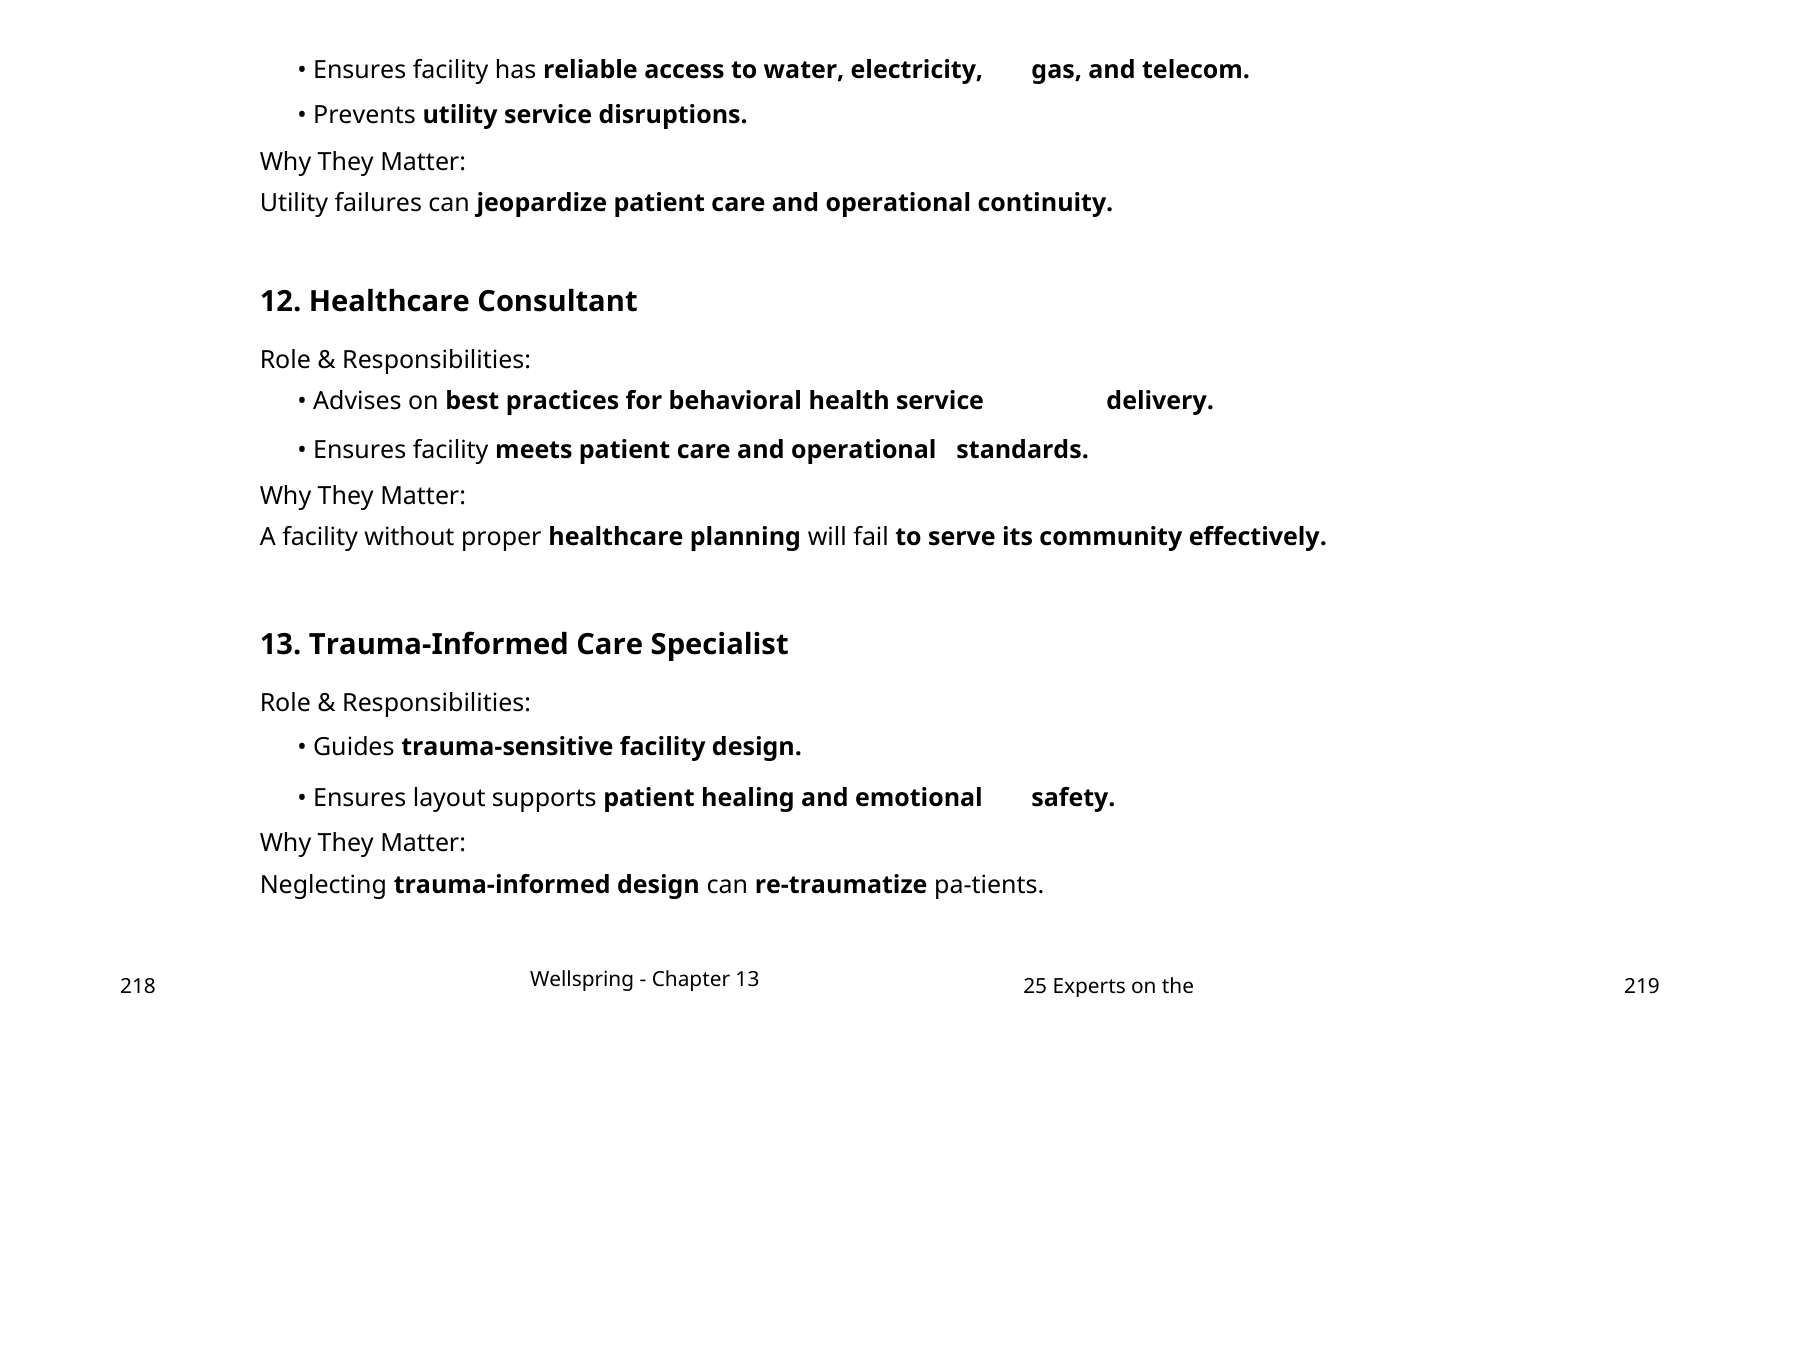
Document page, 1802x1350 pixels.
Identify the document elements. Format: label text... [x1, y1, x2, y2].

text Role & Responsibilities: • Advises on best practices for behavioral health service delivery. [259, 341, 1672, 417]
table_header 219 [1275, 964, 1659, 997]
text • Prevents utility service disruptions. [297, 97, 1672, 131]
text Why They Matter: A facility without proper healthcare planning will fail to serve its community effectively. [259, 477, 1627, 553]
text 13. Trauma-Informed Care Specialist [259, 623, 1672, 663]
table_header 25 Experts on the Development Team: The Power of Expertise [890, 964, 1275, 997]
text • Ensures facility meets patient care and operational standards. [297, 432, 1627, 466]
table_header Wellspring - Chapter 13 [505, 964, 890, 997]
text Why They Matter: Utility failures can jeopardize patient care and operational continuity. [259, 143, 1657, 219]
table_header 218 [120, 964, 505, 997]
text • Ensures facility has reliable access to water, electricity, gas, and telecom. [297, 51, 1672, 85]
text • Ensures layout supports patient healing and emotional safety. [297, 779, 1672, 813]
text Role & Responsibilities: • Guides trauma-sensitive facility design. [259, 685, 1507, 762]
text 12. Healthcare Consultant [259, 280, 1672, 320]
text Why They Matter: Neglecting trauma-informed design can re-traumatize pa-tients. [259, 825, 1642, 901]
